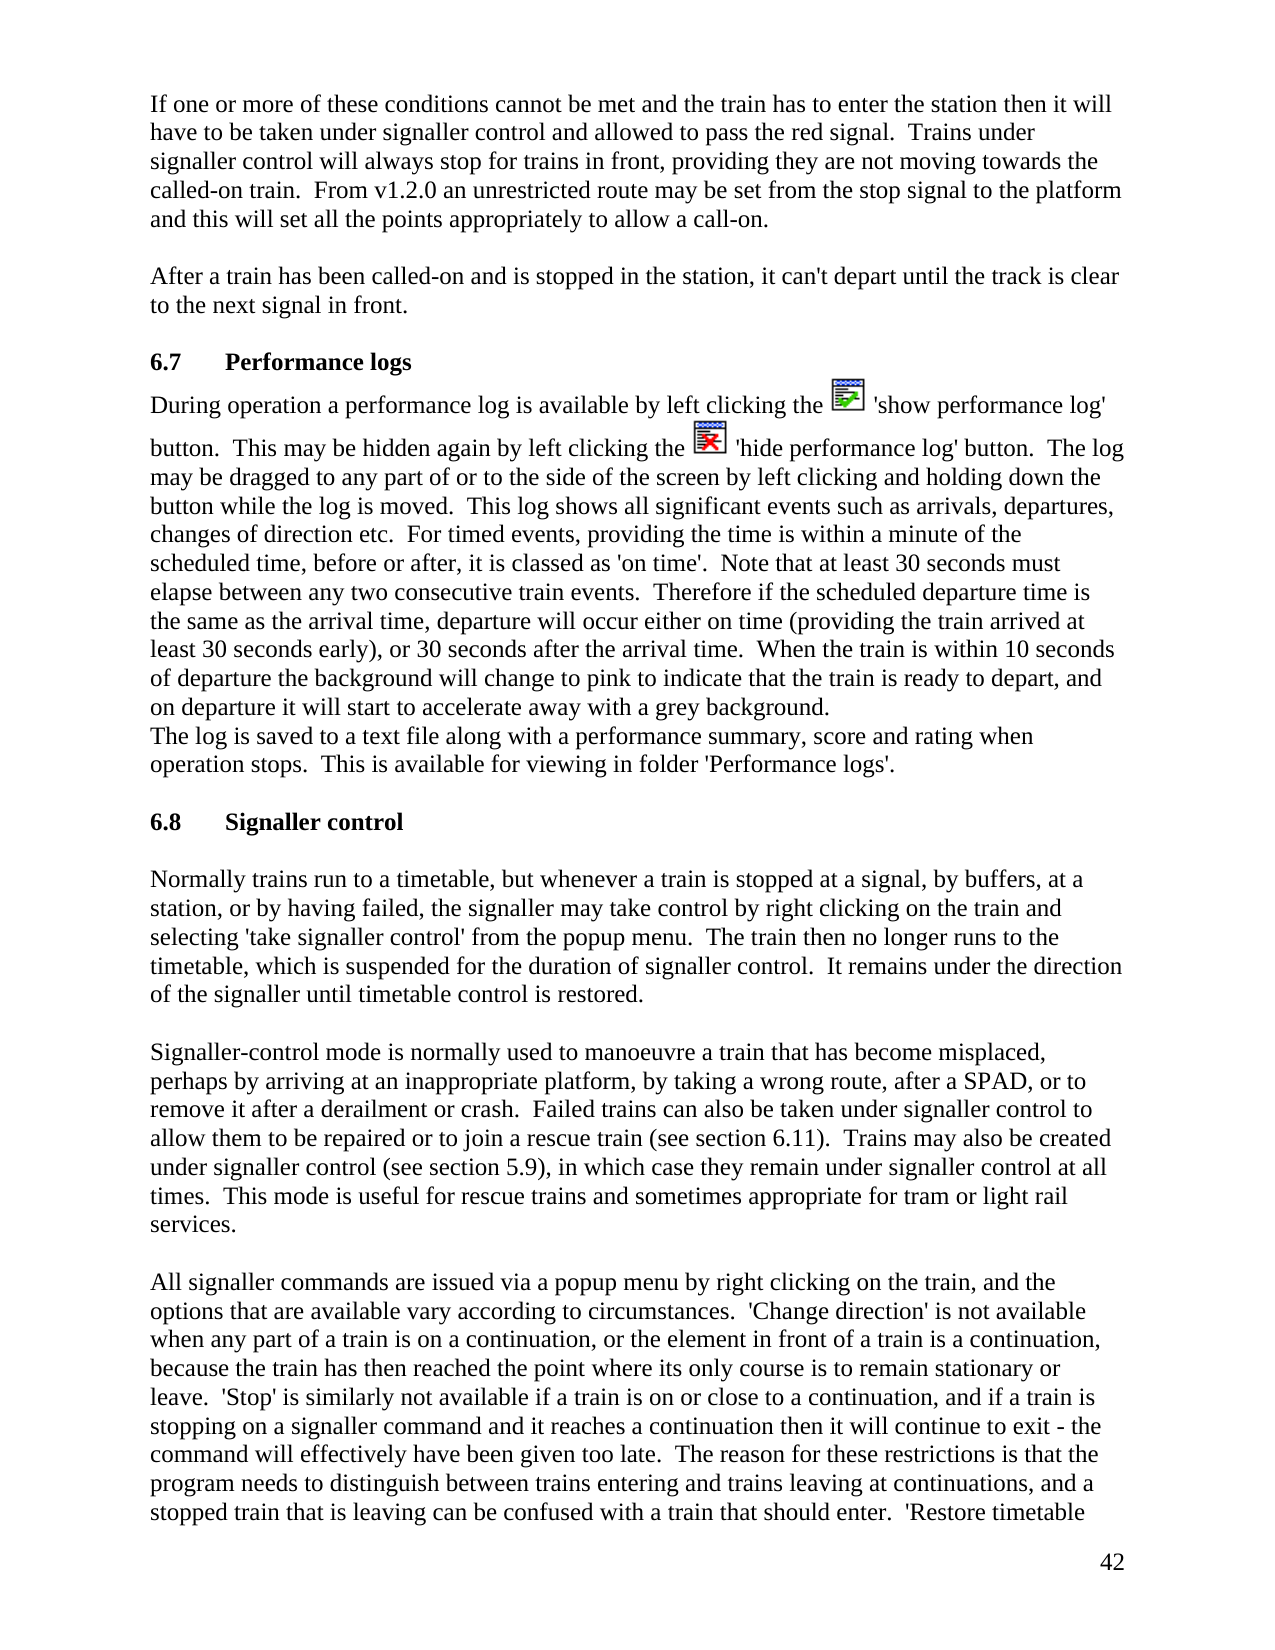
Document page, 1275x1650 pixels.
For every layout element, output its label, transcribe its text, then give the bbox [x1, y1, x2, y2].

text 6.7 Performance logs [150, 347, 1125, 376]
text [150, 1267, 1125, 1526]
text If one or more of these conditions cannot be met and the train has to enter the station then it will have to be taken under signaller control and allowed to pass the red signal. Trains under signaller control will always stop for trains in front, providing they are not moving towards the called-on train. From v1.2.0 an unrestricted route may be set from the stop signal to the platform and this will set all the points appropriately to allow a call-on. [150, 89, 1125, 232]
text After a train has been called-on and is stopped in the station, it can't depart until the track is clear to the next signal in front. [150, 261, 1125, 319]
picture [691, 419, 729, 457]
picture [829, 376, 868, 414]
text 6.8 Signaller control [150, 807, 1125, 836]
text Signaller-control mode is normally used to manoeuvre a train that has become misplaced, perhaps by arriving at an inappropriate platform, by taking a wrong route, after a SPAD, or to remove it after a derailment or crash. Failed trains can also be taken under signaller control to allow them to be repaired or to join a rescue train (see section 6.11). Trains may also be created under signaller control (see section 5.9), in which case they remain under signaller control at all times. This mode is useful for rescue trains and sometimes appropriate for tram or light rail services. [150, 1037, 1125, 1238]
text Normally trains run to a timetable, but whenever a train is stopped at a signal, by buffers, at a station, or by having failed, the signaller may take control by right clicking on the train and selecting 'take signaller control' from the popup menu. The train then no longer runs to the timetable, which is suspended for the duration of signaller control. It remains under the direction of the signaller until timetable control is restored. [150, 864, 1125, 1008]
text During operation a performance log is available by left clicking the 'show performance log' button. This may be hidden again by left clicking the 'hide performance log' button. The log may be dragged to any part of or to the side of the screen by left clicking and holding down the button while the log is moved. This log shows all significant events such as arrivals, departures, changes of direction etc. For timed events, providing the time is within a minute of the scheduled time, before or after, it is classed as 'on time'. Note that at least 30 seconds must elapse between any two consecutive train events. Therefore if the scheduled departure time is the same as the arrival time, departure will occur either on time (providing the train arrived at least 30 seconds early), or 30 seconds after the arrival time. When the train is within 10 seconds of departure the background will change to pink to indicate that the train is ready to depart, and on departure it will start to accelerate away with a grey background. [150, 376, 1125, 721]
text The log is saved to a text file along with a performance summary, score and rating when operation stops. This is available for viewing in folder 'Performance logs'. [150, 721, 1125, 778]
